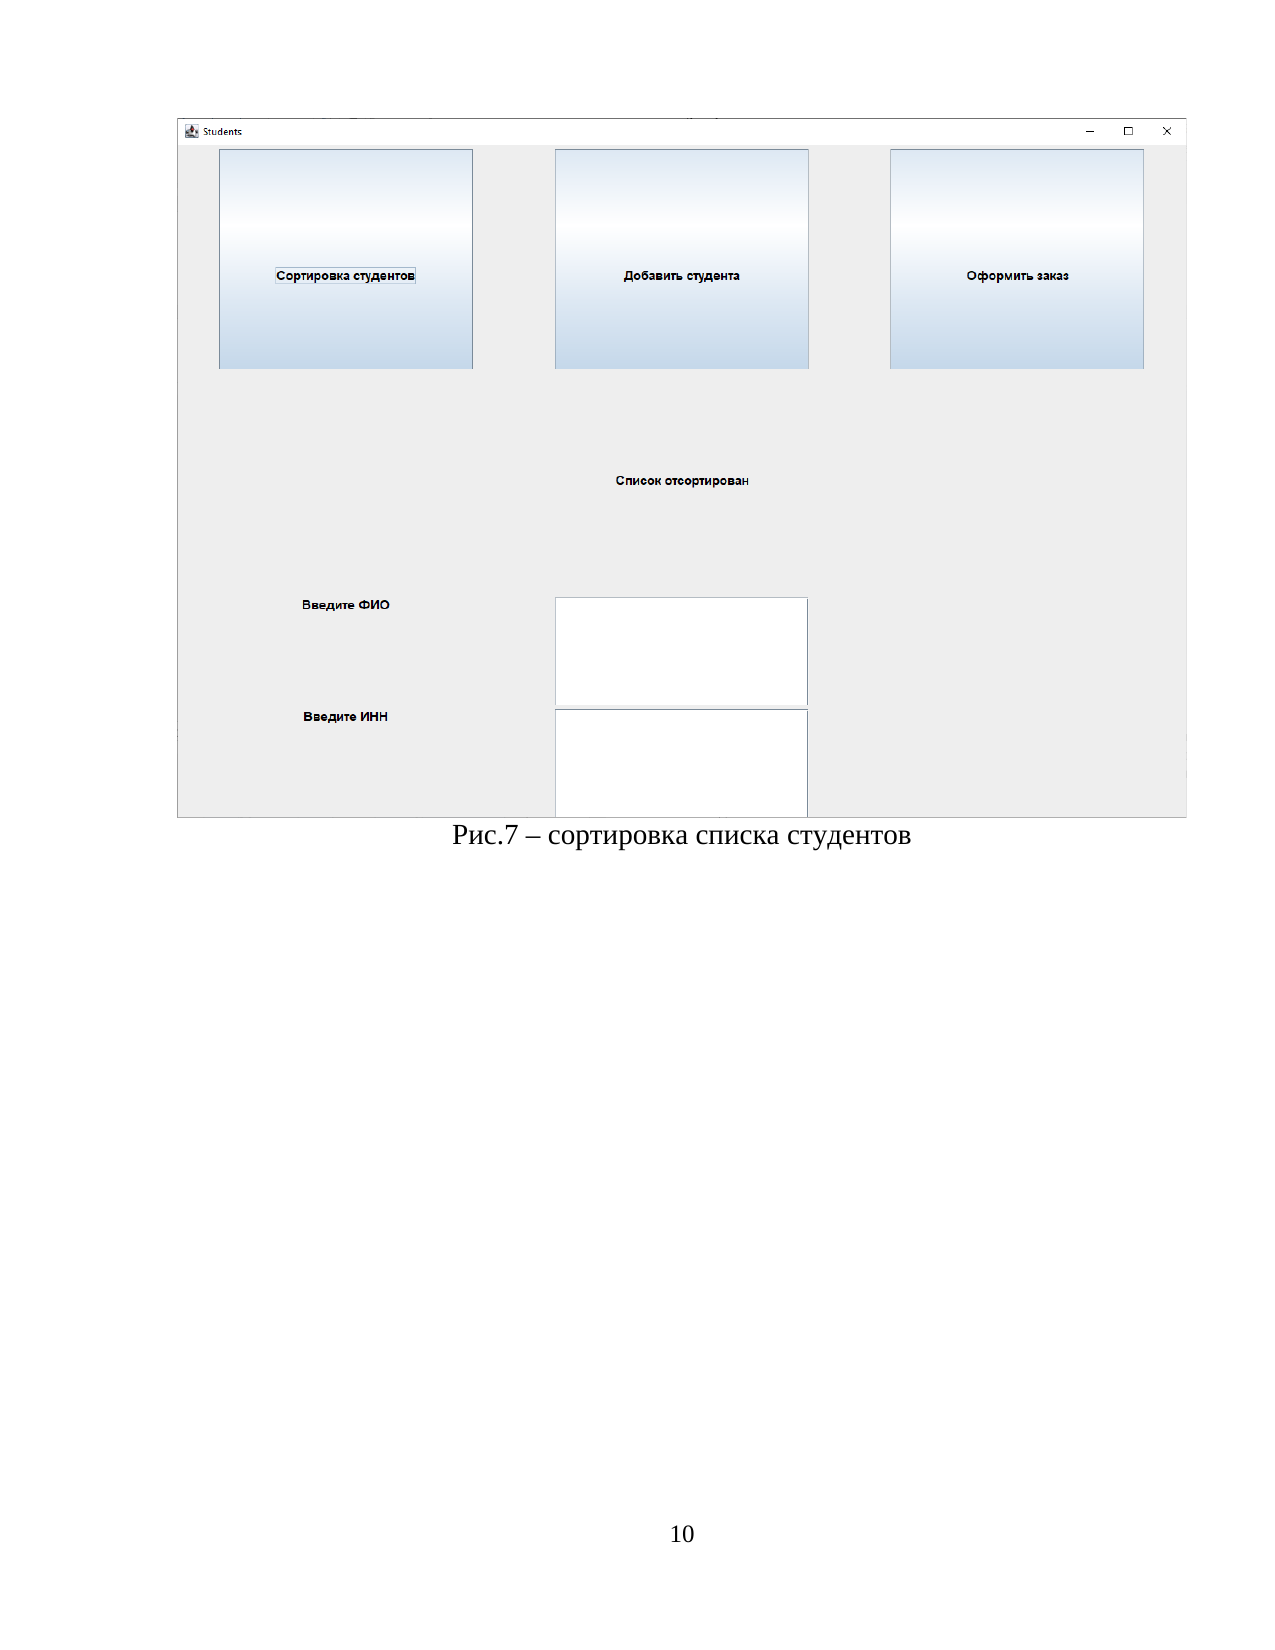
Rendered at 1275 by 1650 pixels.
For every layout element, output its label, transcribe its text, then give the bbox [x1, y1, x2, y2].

picture [177, 118, 1187, 818]
text Рис.7 – сортировка списка студентов [177, 818, 1186, 851]
